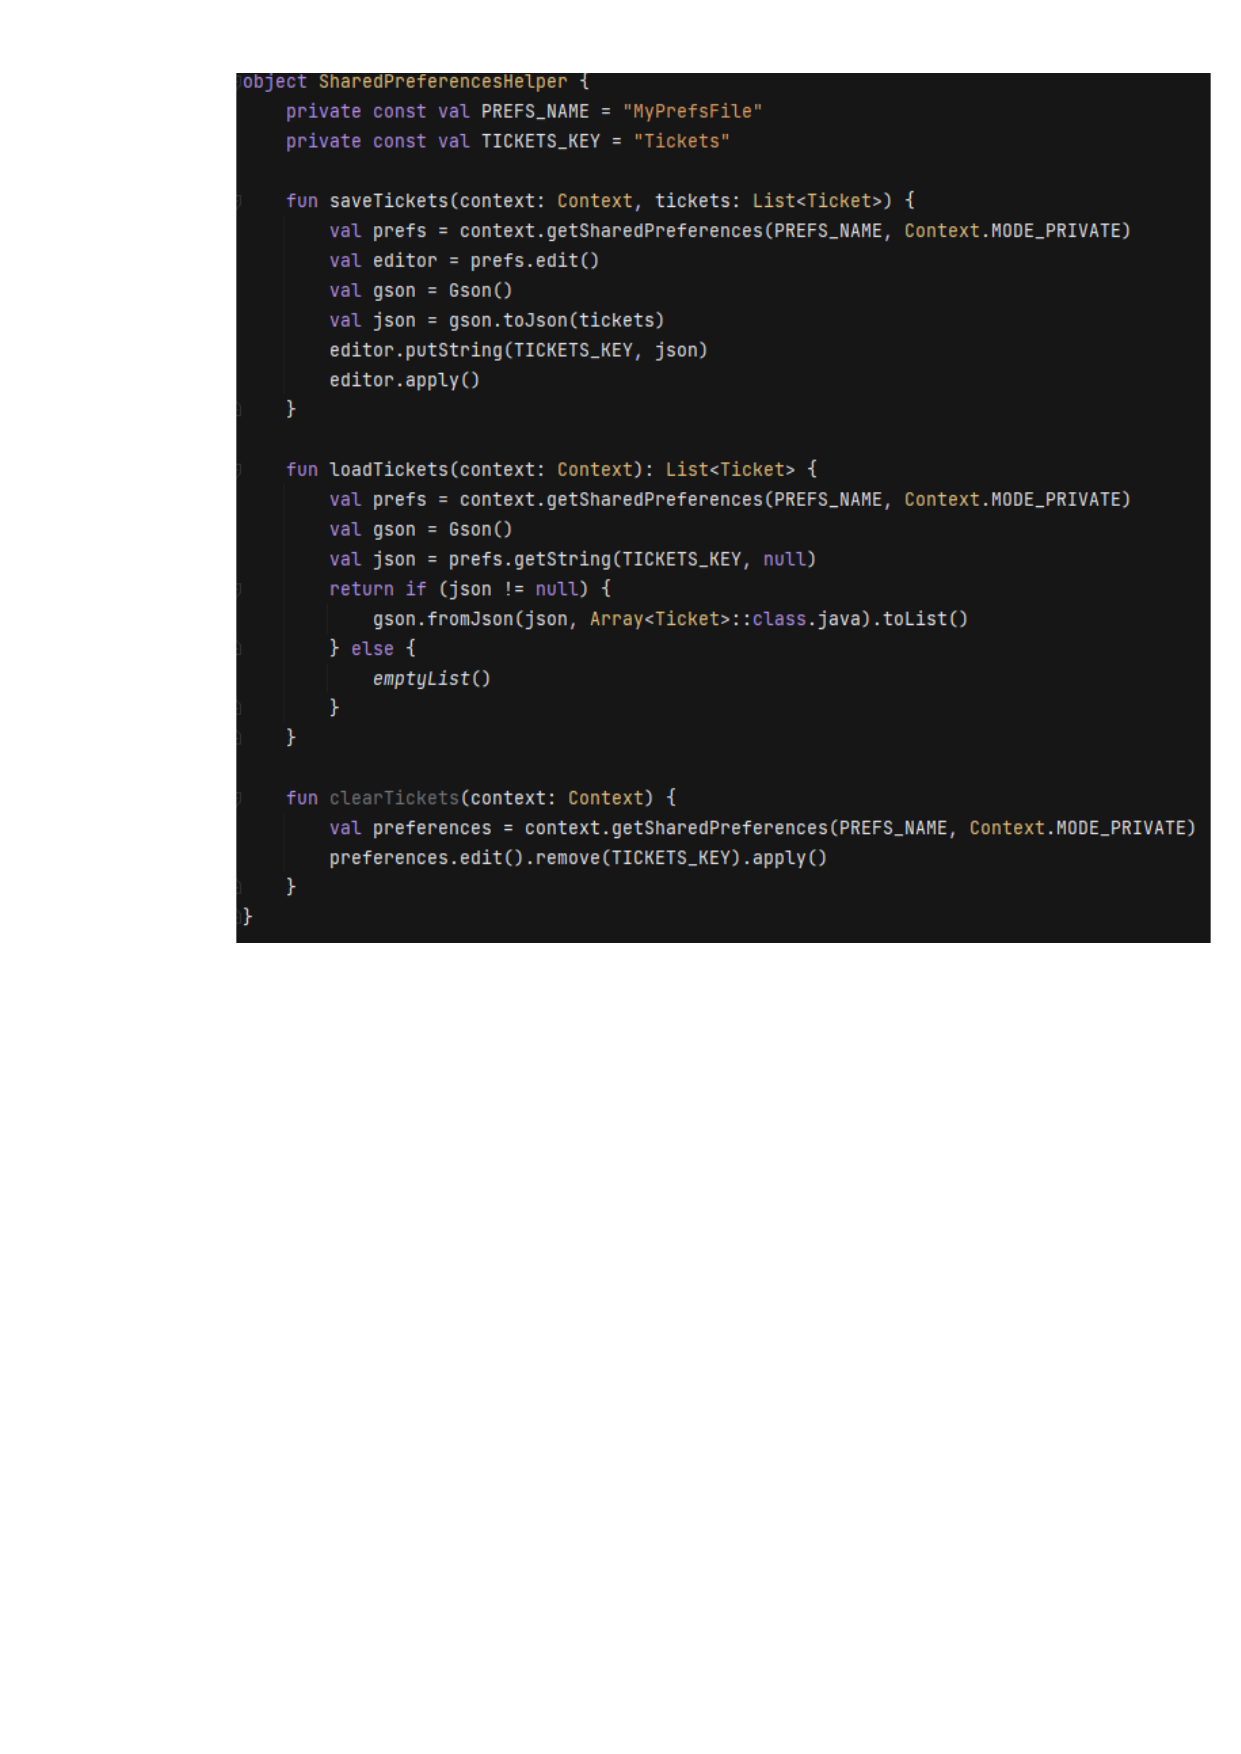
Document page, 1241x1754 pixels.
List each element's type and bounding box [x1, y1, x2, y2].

picture [236, 73, 1211, 943]
